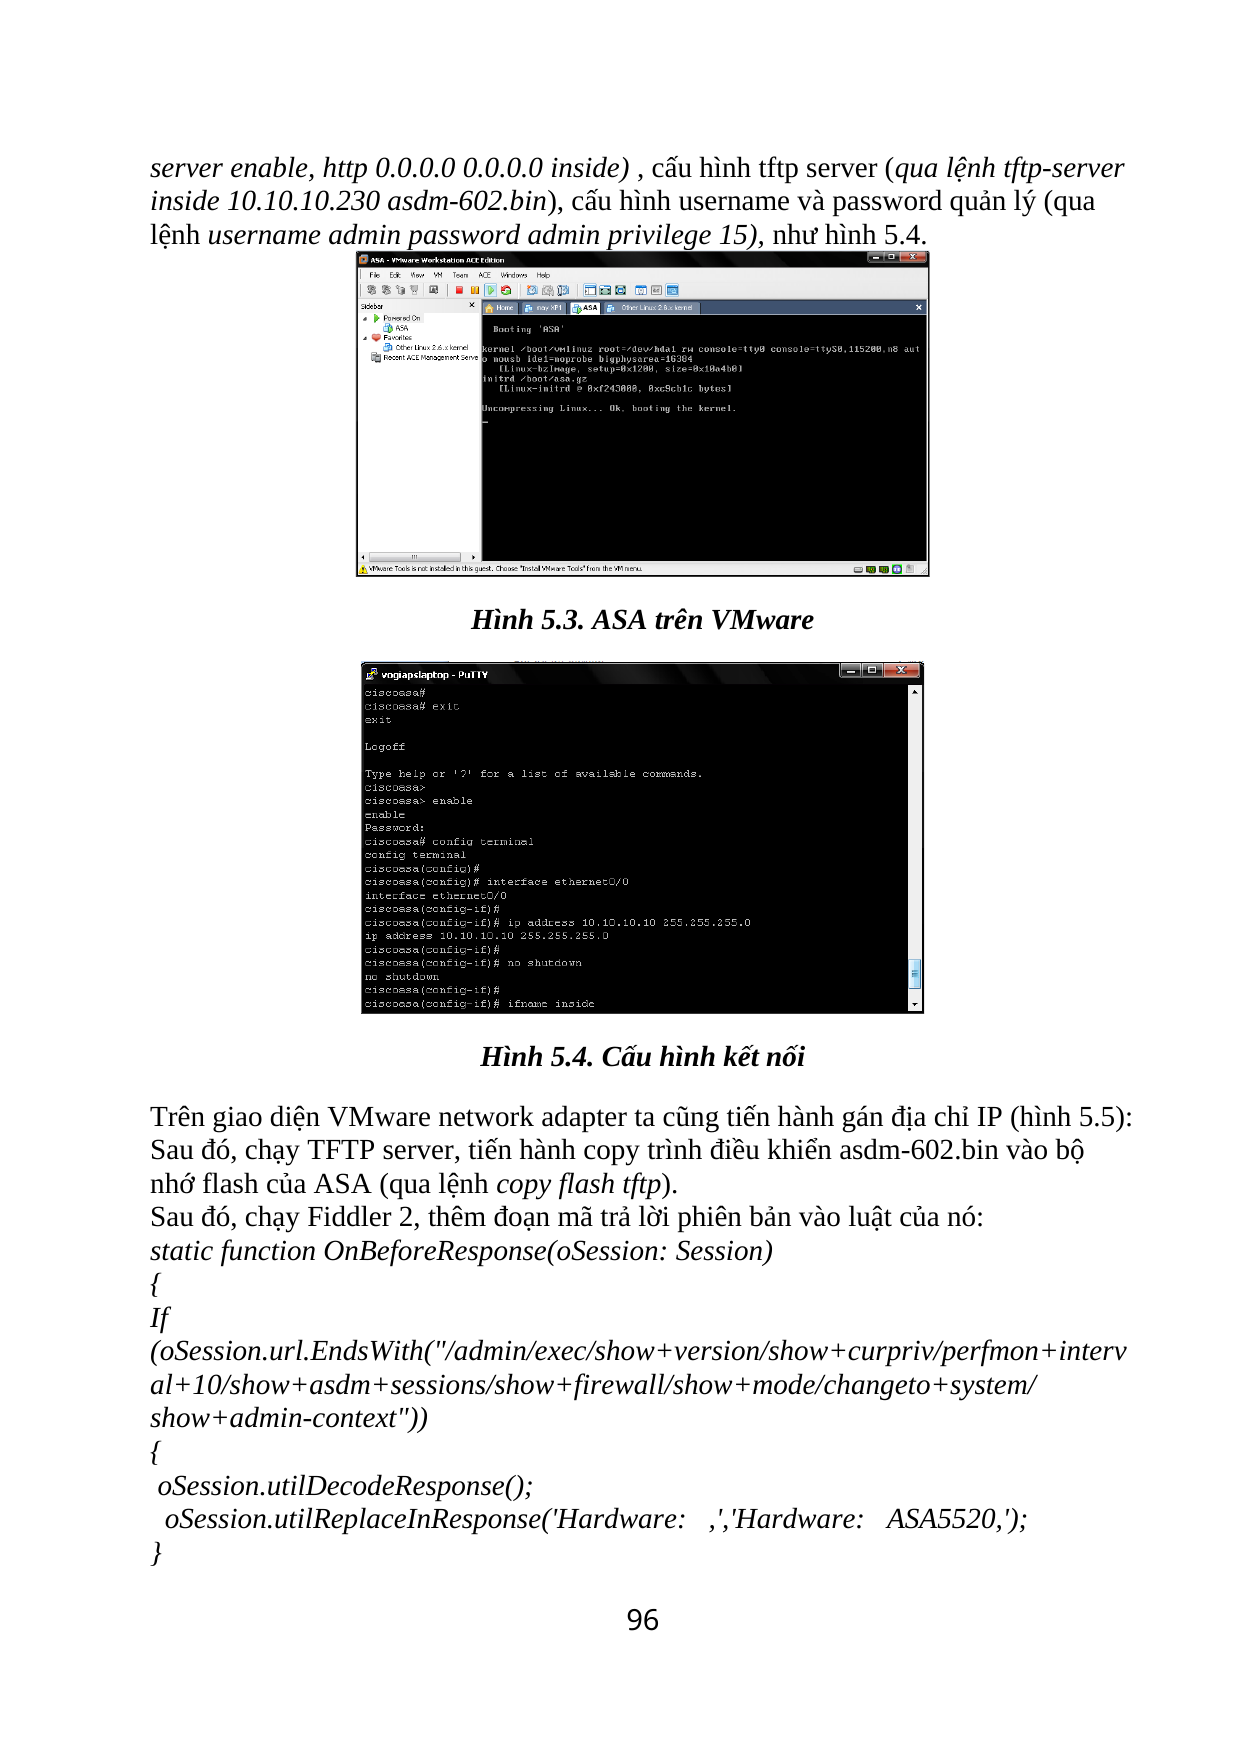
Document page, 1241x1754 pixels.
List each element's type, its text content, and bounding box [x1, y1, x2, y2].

text Hình 5.4. Cấu hình kết nối [150, 1039, 1135, 1073]
text } [150, 1535, 1135, 1568]
text { [150, 1266, 1135, 1300]
picture [361, 661, 925, 1014]
picture [355, 250, 930, 577]
text { [150, 1434, 1135, 1468]
text Sau đó, chạy Fiddler 2, thêm đoạn mã trả lời phiên bản vào luật của nó: [150, 1199, 1135, 1233]
text oSession.utilReplaceInResponse('Hardware: ,','Hardware: ASA5520,'); [150, 1501, 1135, 1535]
text If (oSession.url.EndsWith("/admin/exec/show+version/show+curpriv/perfmon+interval+10/show+asdm+sessions/show+firewall/show+mode/changeto+system/show+admin-context")) [150, 1300, 1135, 1434]
text oSession.utilDecodeResponse(); [150, 1468, 1135, 1501]
text Sau đó, chạy TFTP server, tiến hành copy trình điều khiển asdm-602.bin vào bộ nhớ flash của ASA (qua lệnh copy flash tftp). [150, 1132, 1135, 1199]
text static function OnBeforeResponse(oSession: Session) [150, 1233, 1135, 1266]
text Trên giao diện VMware network adapter ta cũng tiến hành gán địa chỉ IP (hình 5.5): [150, 1099, 1135, 1132]
text Hình 5.3. ASA trên VMware [150, 602, 1135, 636]
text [150, 150, 1135, 251]
